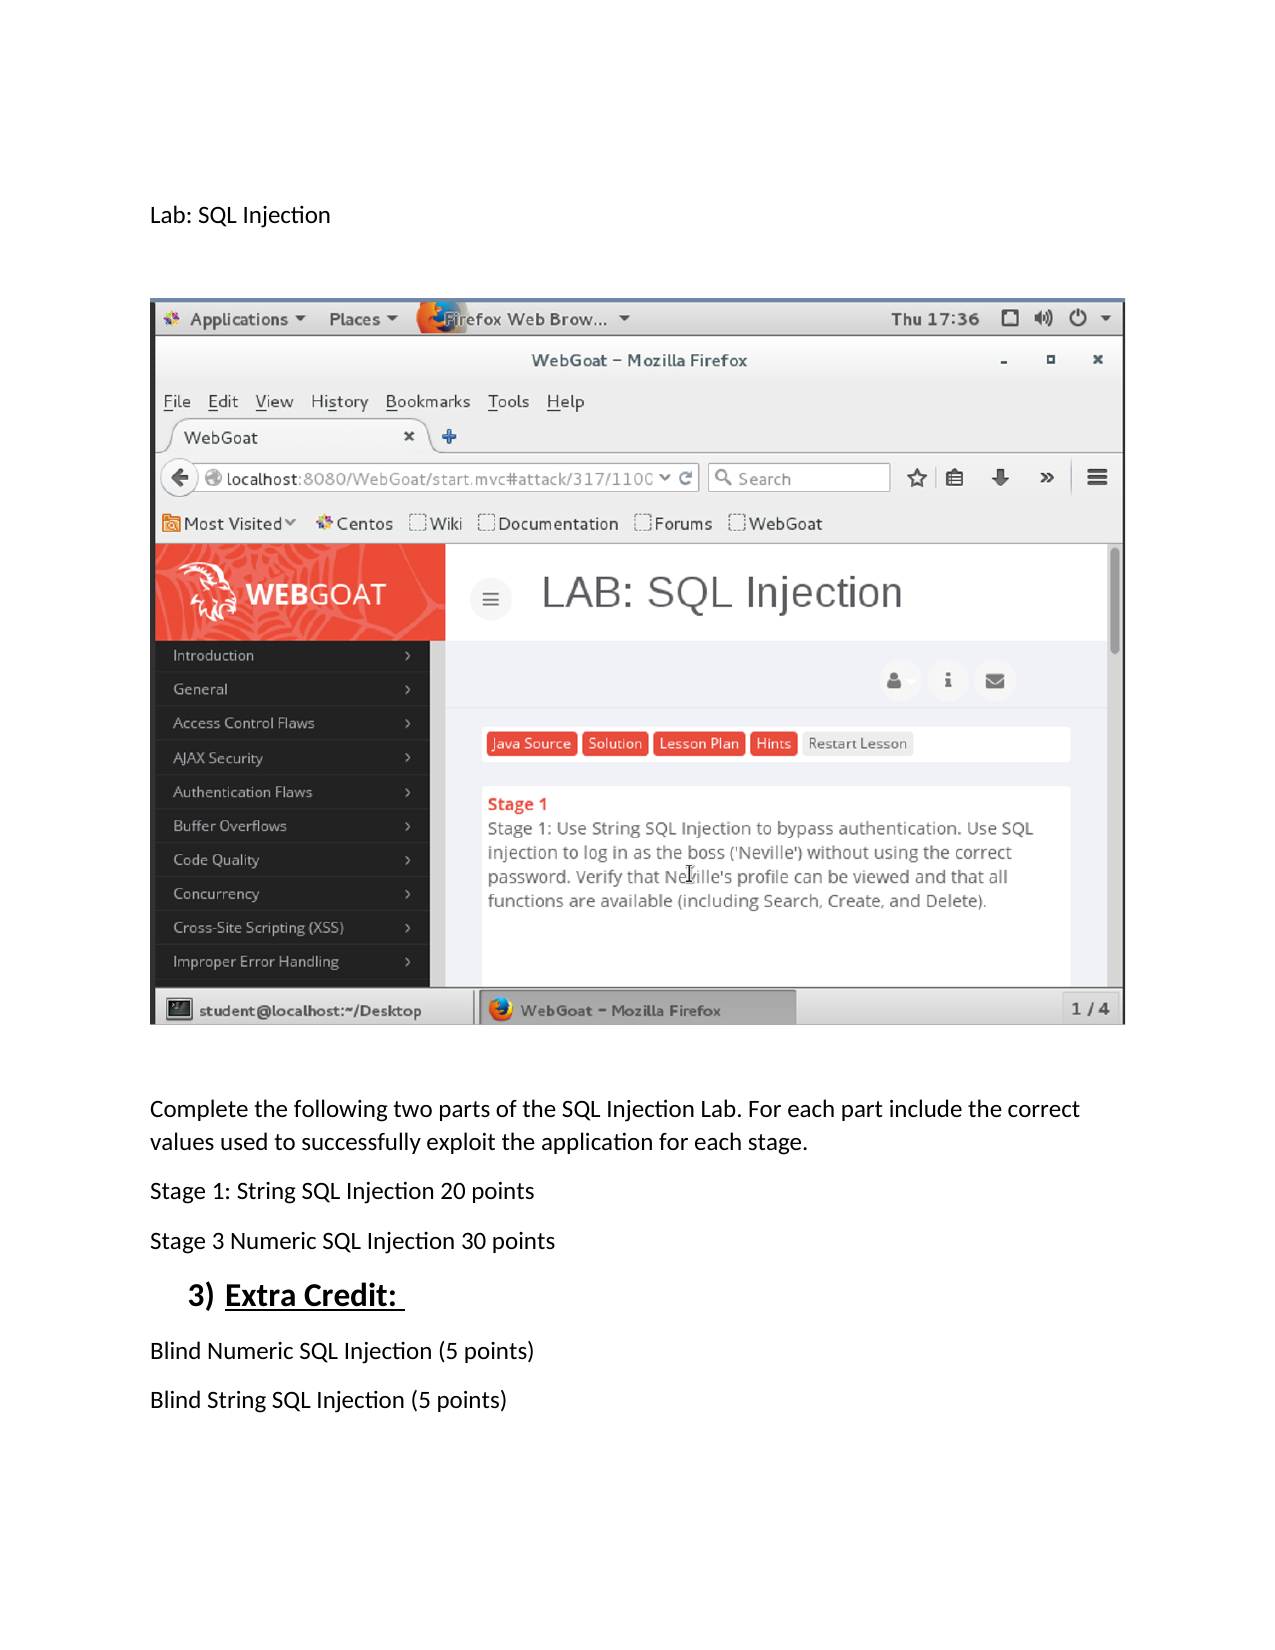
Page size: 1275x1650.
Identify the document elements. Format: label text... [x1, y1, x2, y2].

text Blind String SQL Injection (5 points) [150, 1384, 1125, 1415]
text Blind Numeric SQL Injection (5 points) [150, 1335, 1125, 1366]
picture [150, 298, 1125, 1025]
list Extra Credit: [187, 1274, 1125, 1315]
text Complete the following two parts of the SQL Injection Lab. For each part include the correct values used to successfully exploit the application for each stage. [150, 1093, 1125, 1156]
text Lab: SQL Injection [150, 199, 1125, 230]
text Stage 1: String SQL Injection 20 points [150, 1175, 1125, 1206]
text Stage 3 Numeric SQL Injection 30 points [150, 1225, 1125, 1255]
